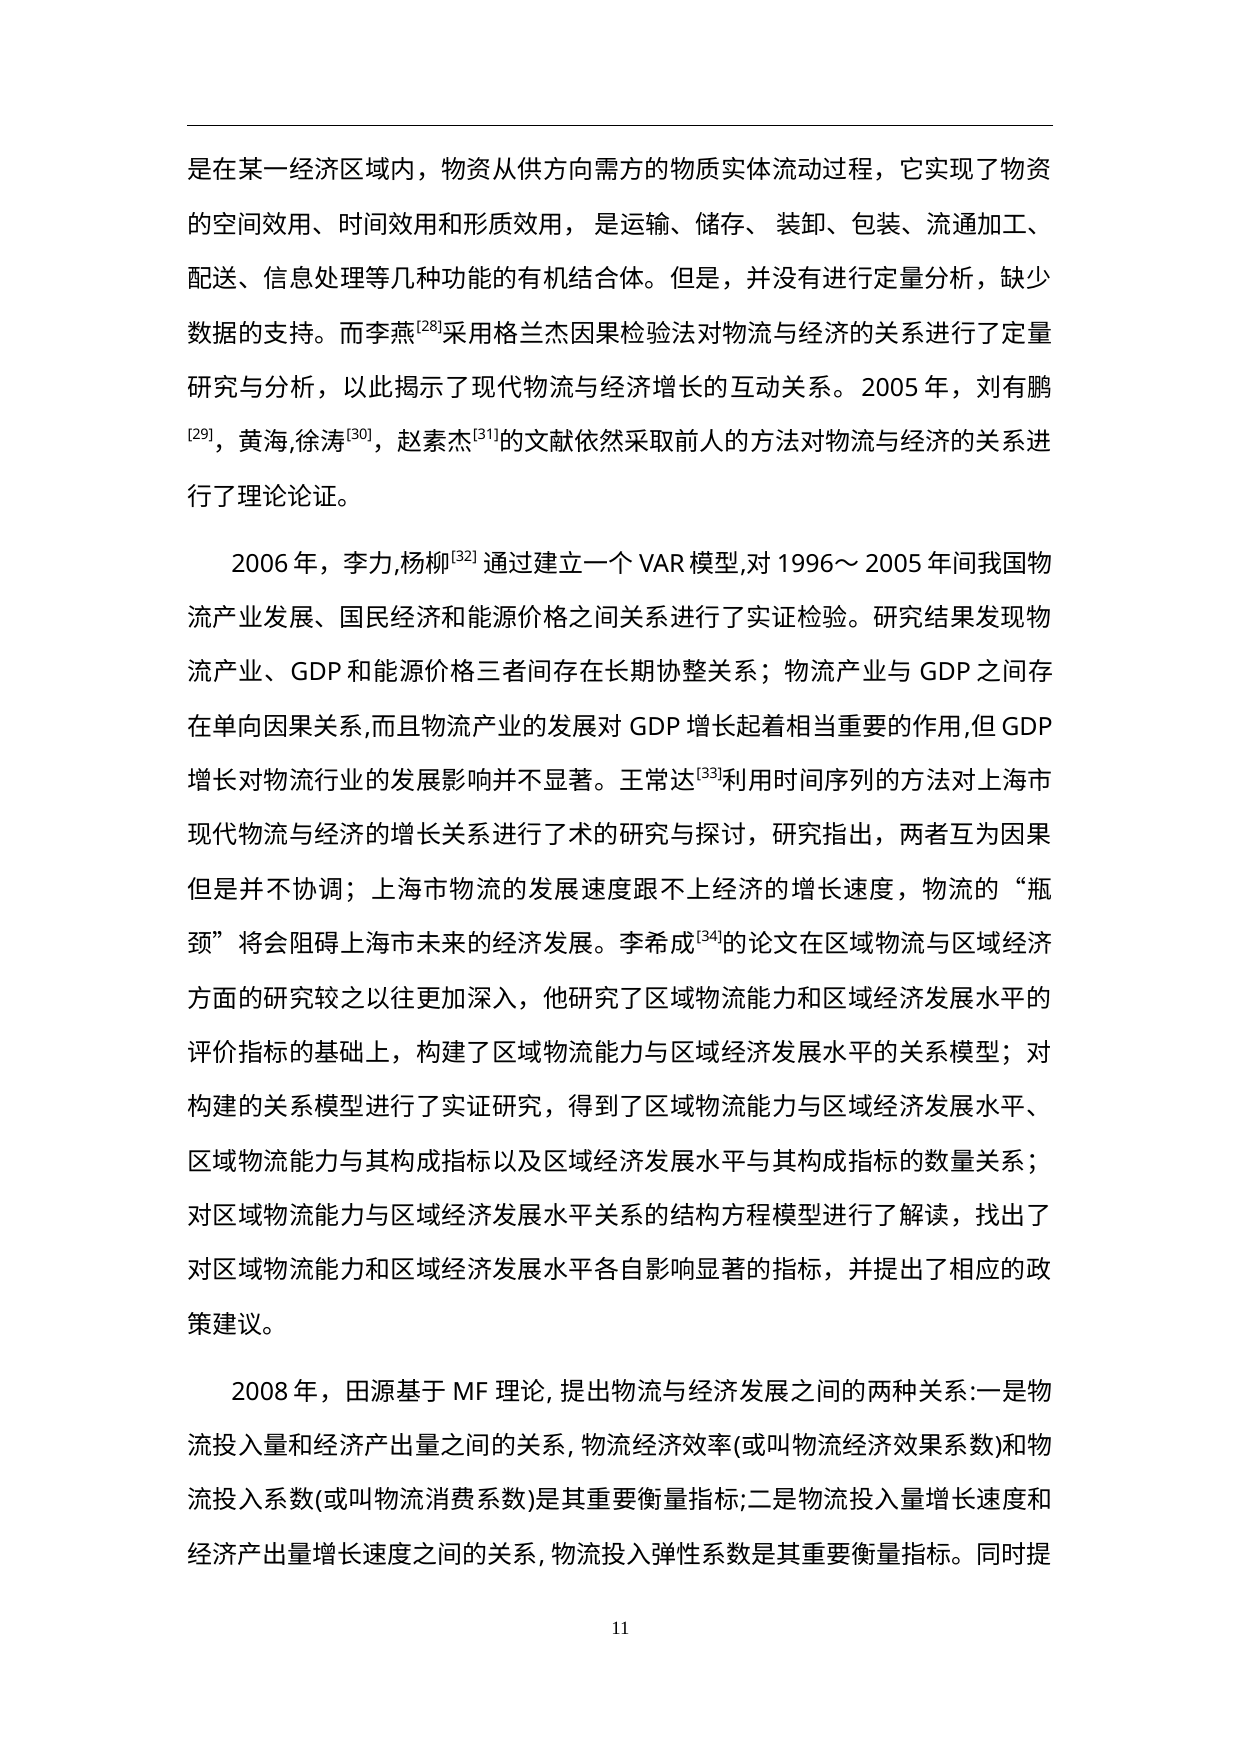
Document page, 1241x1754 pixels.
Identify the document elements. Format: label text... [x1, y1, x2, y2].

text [187, 1371, 1053, 1571]
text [187, 150, 1053, 512]
text 2006年，李力,杨柳[32] 通过建立一个VAR模型,对1996～ 2005年间我国物流产业发展、国民经济和能源价格之间关系进行了实证检验。研究结果发现物流产业、GDP和能源价格三者间存在长期协整关系；物流产业与GDP之间存在单向因果关系,而且物流产业的发展对GDP增长起着相当重要的作用,但GDP增长对物流行业的发展影响并不显著。王常达[33]利用时间序列的方法对上海市现代物流与经济的增长关系进行了术的研究与探讨，研究指出，两者互为因果，但是并不协调；上海市物流的发展速度跟不上经济的增长速度，物流的“瓶颈”将会阻碍上海市未来的经济发展。李希成[34]的论文在区域物流与区域经济方面的研究较之以往更加深入，他研究了区域物流能力和区域经济发展水平的评价指标的基础上，构建了区域物流能力与区域经济发展水平的关系模型；对构建的关系模型进行了实证研究，得到了区域物流能力与区域经济发展水平、区域物流能力与其构成指标以及区域经济发展水平与其构成指标的数量关系；对区域物流能力与区域经济发展水平关系的结构方程模型进行了解读，找出了对区域物流能力和区域经济发展水平各自影响显著的指标，并提出了相应的政策建议。 [187, 543, 1053, 1341]
